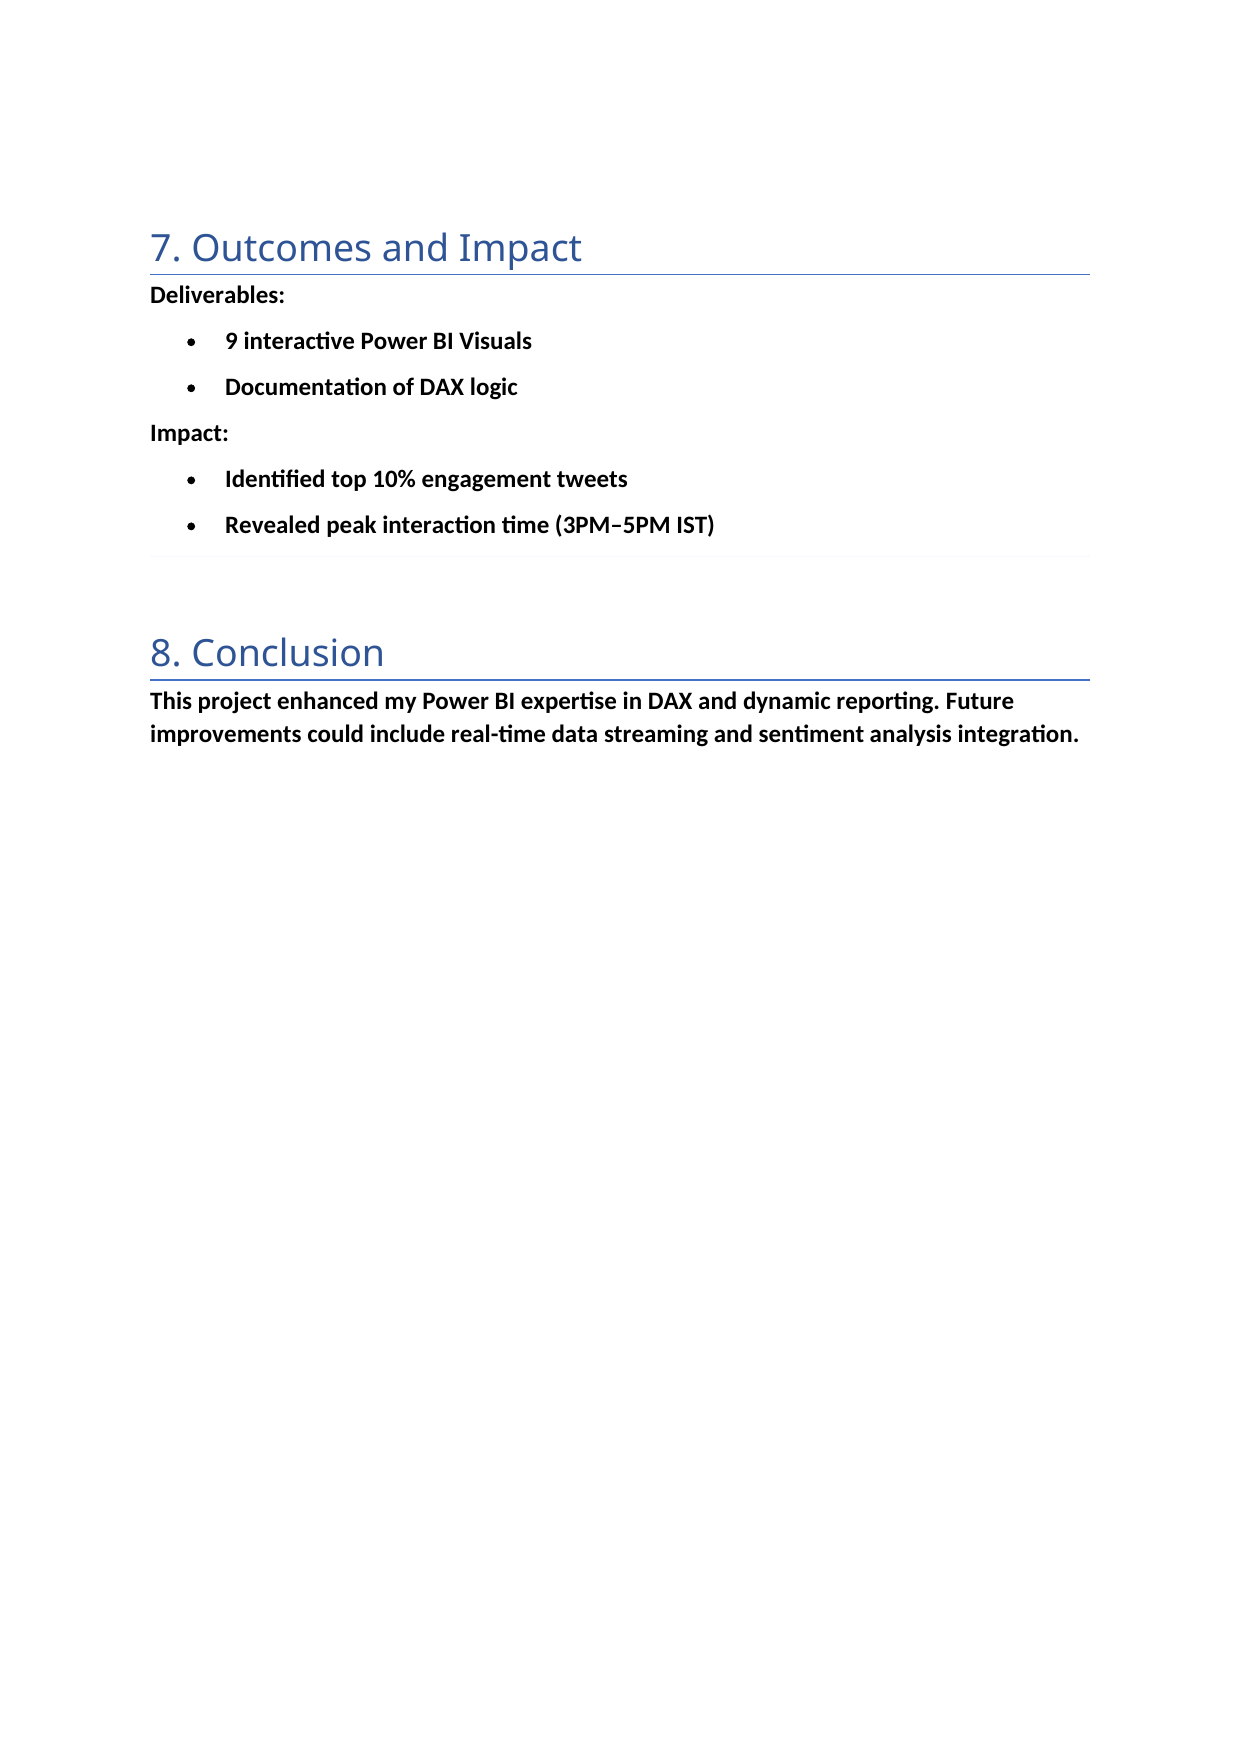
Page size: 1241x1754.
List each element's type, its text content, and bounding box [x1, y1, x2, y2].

list Revealed peak interaction time (3PM–5PM IST) [187, 509, 1090, 540]
list Identified top 10% engagement tweets [187, 463, 1090, 494]
subtitle 8. Conclusion [150, 626, 1090, 679]
list Documentation of DAX logic [187, 371, 1090, 402]
list 9 interactive Power BI Visuals [187, 325, 1090, 356]
text This project enhanced my Power BI expertise in DAX and dynamic reporting. Future improvements could include real-time data streaming and sentiment analysis integration. [150, 685, 1090, 749]
subtitle 7. Outcomes and Impact [150, 221, 1090, 274]
text Deliverables: [150, 279, 1090, 310]
text Impact: [150, 417, 1090, 448]
